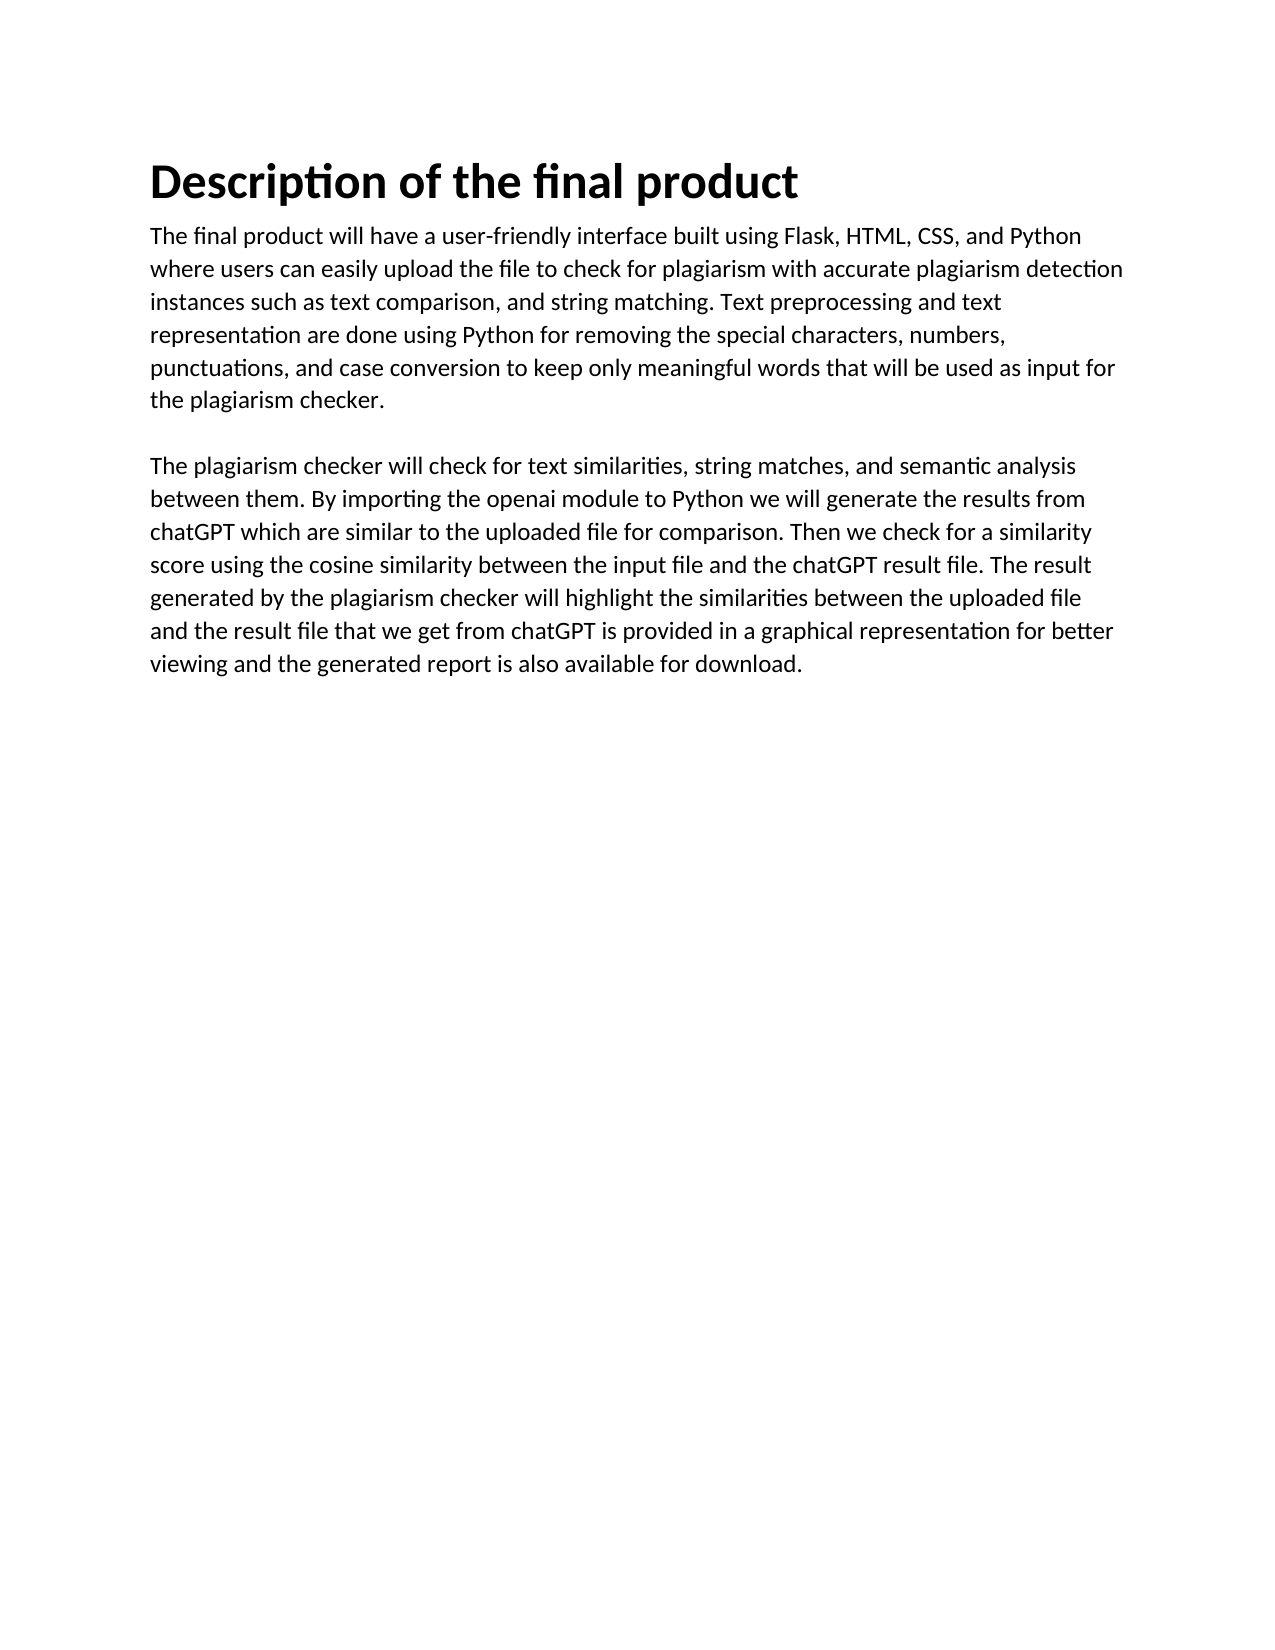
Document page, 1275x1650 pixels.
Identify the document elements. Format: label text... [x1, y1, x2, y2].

text The final product will have a user-friendly interface built using Flask, HTML, CSS, and Python where users can easily upload the file to check for plagiarism with accurate plagiarism detection instances such as text comparison, and string matching. Text preprocessing and text representation are done using Python for removing the special characters, numbers, punctuations, and case conversion to keep only meaningful words that will be used as input for the plagiarism checker. [150, 220, 1125, 415]
text The plagiarism checker will check for text similarities, string matches, and semantic analysis between them. By importing the openai module to Python we will generate the results from chatGPT which are similar to the uploaded file for comparison. Then we check for a similarity score using the cosine similarity between the input file and the chatGPT result file. The result generated by the plagiarism checker will highlight the similarities between the uploaded file and the result file that we get from chatGPT is provided in a graphical representation for better viewing and the generated report is also available for download. [150, 451, 1125, 678]
subtitle Description of the final product [150, 150, 1125, 211]
